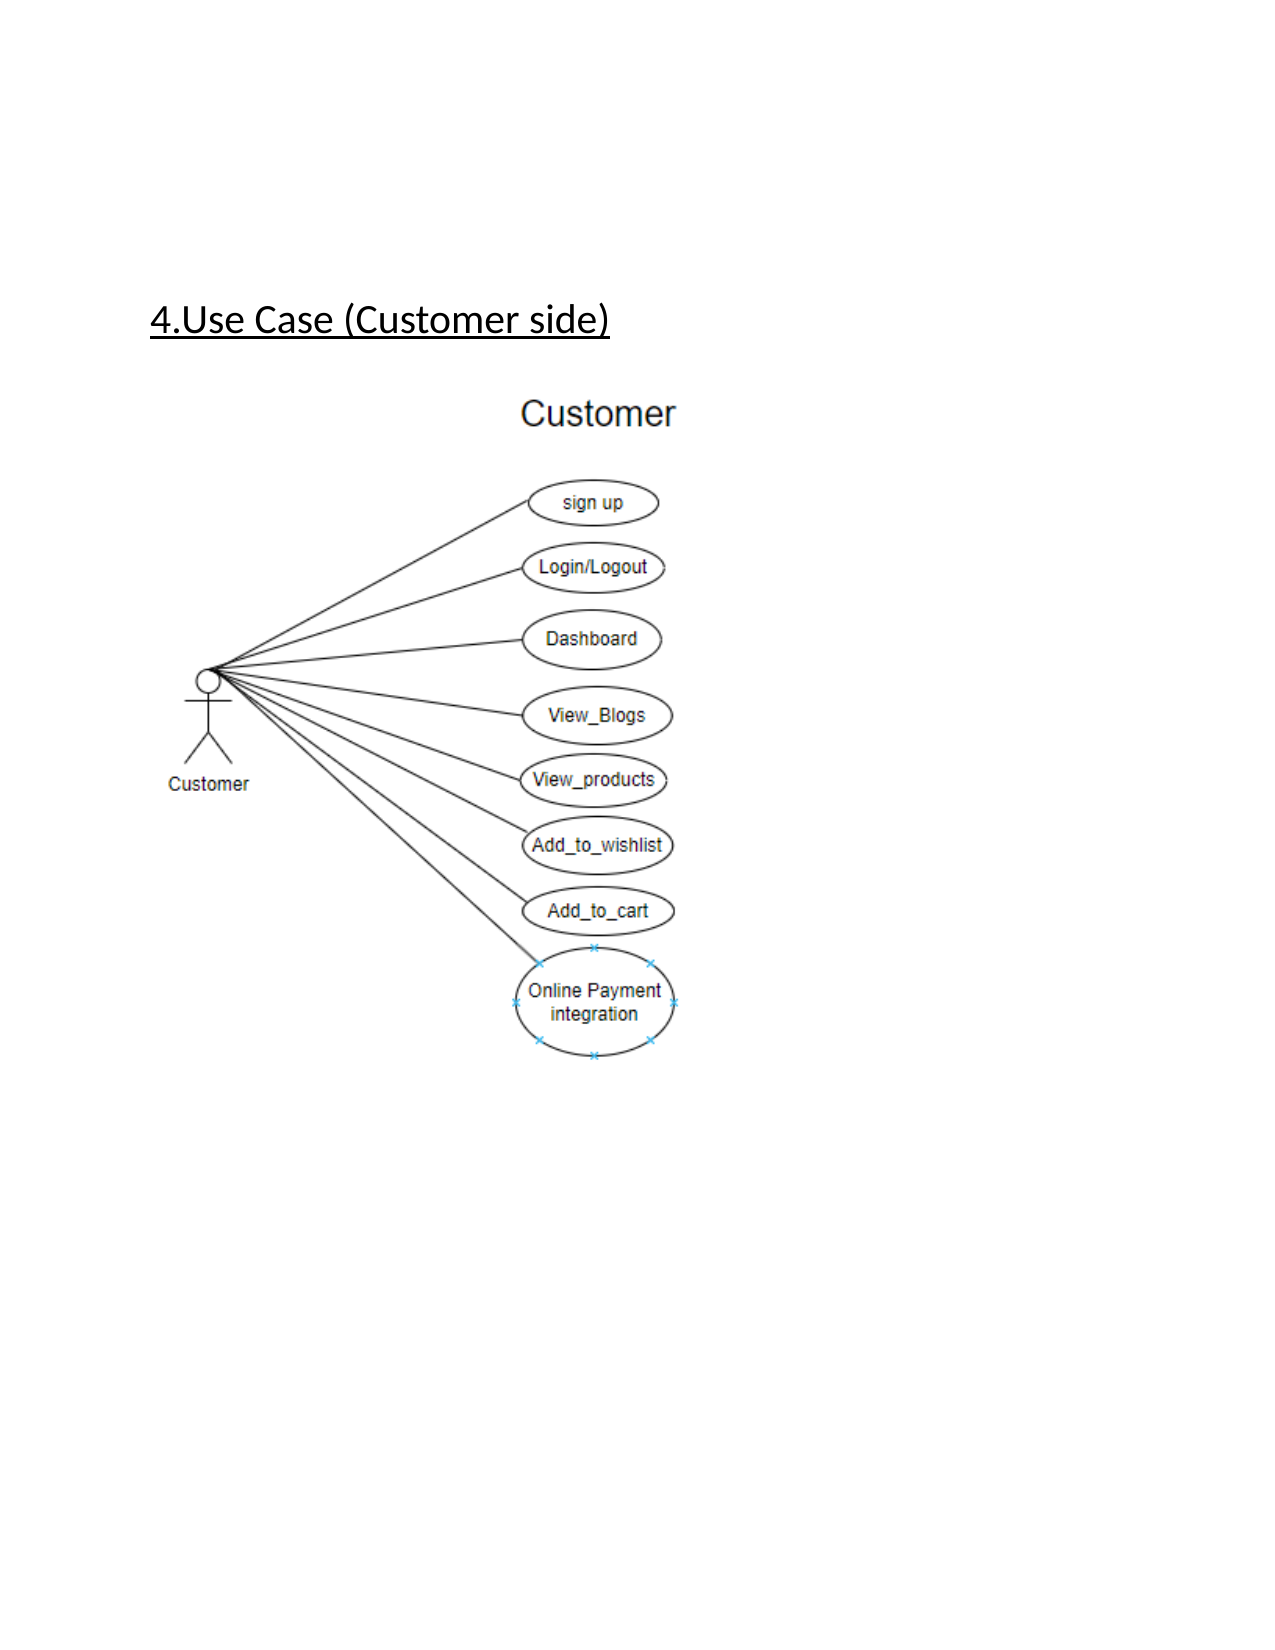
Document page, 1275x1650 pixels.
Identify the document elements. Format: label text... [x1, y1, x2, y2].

text 4.Use Case (Customer side) [150, 293, 1125, 344]
picture [150, 364, 972, 1121]
